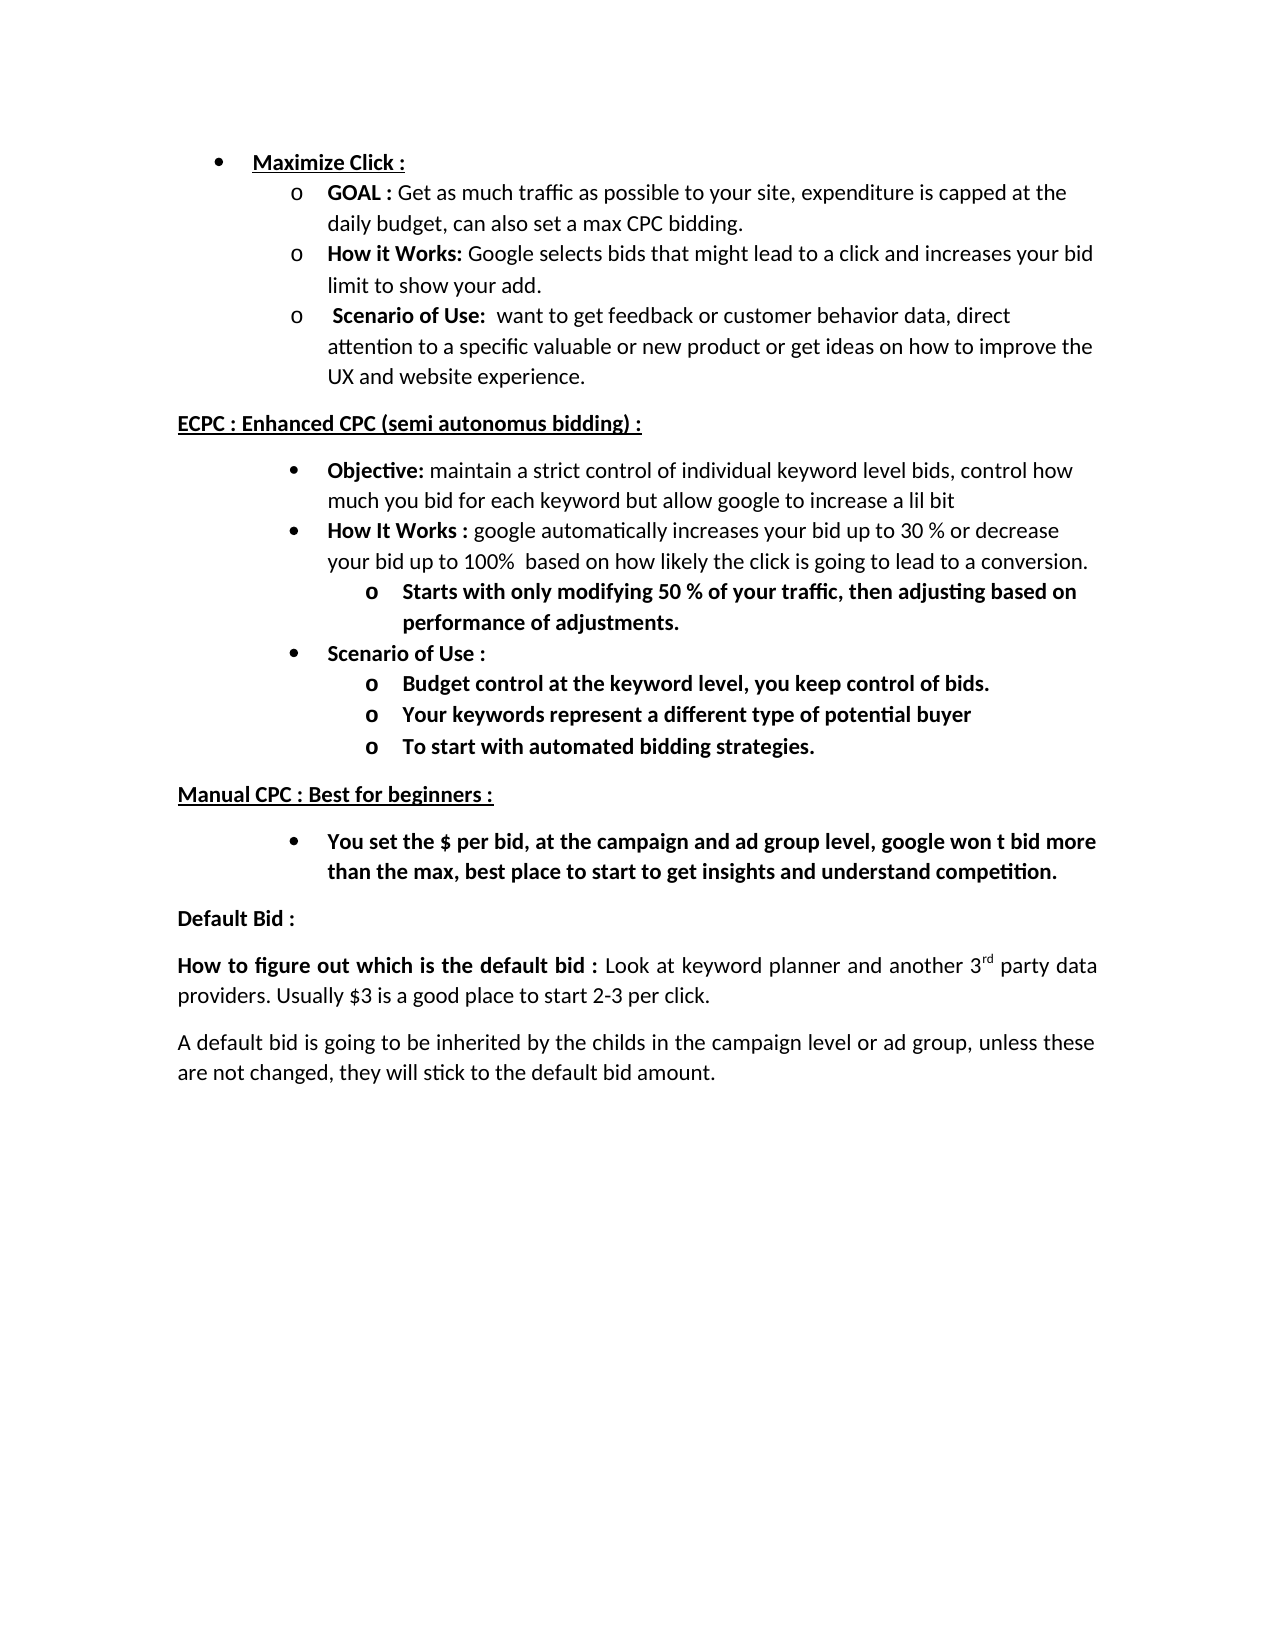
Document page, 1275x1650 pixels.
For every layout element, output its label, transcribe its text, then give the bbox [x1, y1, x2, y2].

list Budget control at the keyword level, you keep control of bids. [365, 669, 1098, 698]
list Objective: maintain a strict control of individual keyword level bids, control how much you bid for each keyword but allow google to increase a lil bit [290, 456, 1098, 514]
list GOAL : Get as much traffic as possible to your site, expenditure is capped at the daily budget, can also set a max CPC bidding. [290, 178, 1098, 237]
text ECPC : Enhanced CPC (semi autonomus bidding) : [177, 409, 1098, 437]
list You set the $ per bid, at the campaign and ad group level, google won t bid more than the max, best place to start to get insights and understand competition. [290, 827, 1098, 885]
text Default Bid : [177, 904, 1098, 932]
list Scenario of Use : [290, 639, 1098, 667]
list How It Works : google automatically increases your bid up to 30 % or decrease your bid up to 100% based on how likely the click is going to lead to a conversion. [290, 517, 1098, 575]
list Maximize Click : [215, 148, 1098, 176]
text A default bid is going to be inherited by the childs in the campaign level or ad group, unless these are not changed, they will stick to the default bid amount. [177, 1028, 1098, 1086]
text Manual CPC : Best for beginners : [177, 780, 1098, 808]
text How to figure out which is the default bid : Look at keyword planner and another 3rd party data providers. Usually $3 is a good place to start 2-3 per click. [177, 951, 1098, 1009]
list Starts with only modifying 50 % of your traffic, then adjusting based on performance of adjustments. [365, 577, 1098, 636]
list To start with automated bidding strategies. [365, 732, 1098, 761]
list Your keywords represent a different type of potential buyer [365, 700, 1098, 729]
list Scenario of Use: want to get feedback or customer behavior data, direct attention to a specific valuable or new product or get ideas on how to improve the UX and website experience. [290, 301, 1098, 391]
list How it Works: Google selects bids that might lead to a click and increases your bid limit to show your add. [290, 239, 1098, 299]
